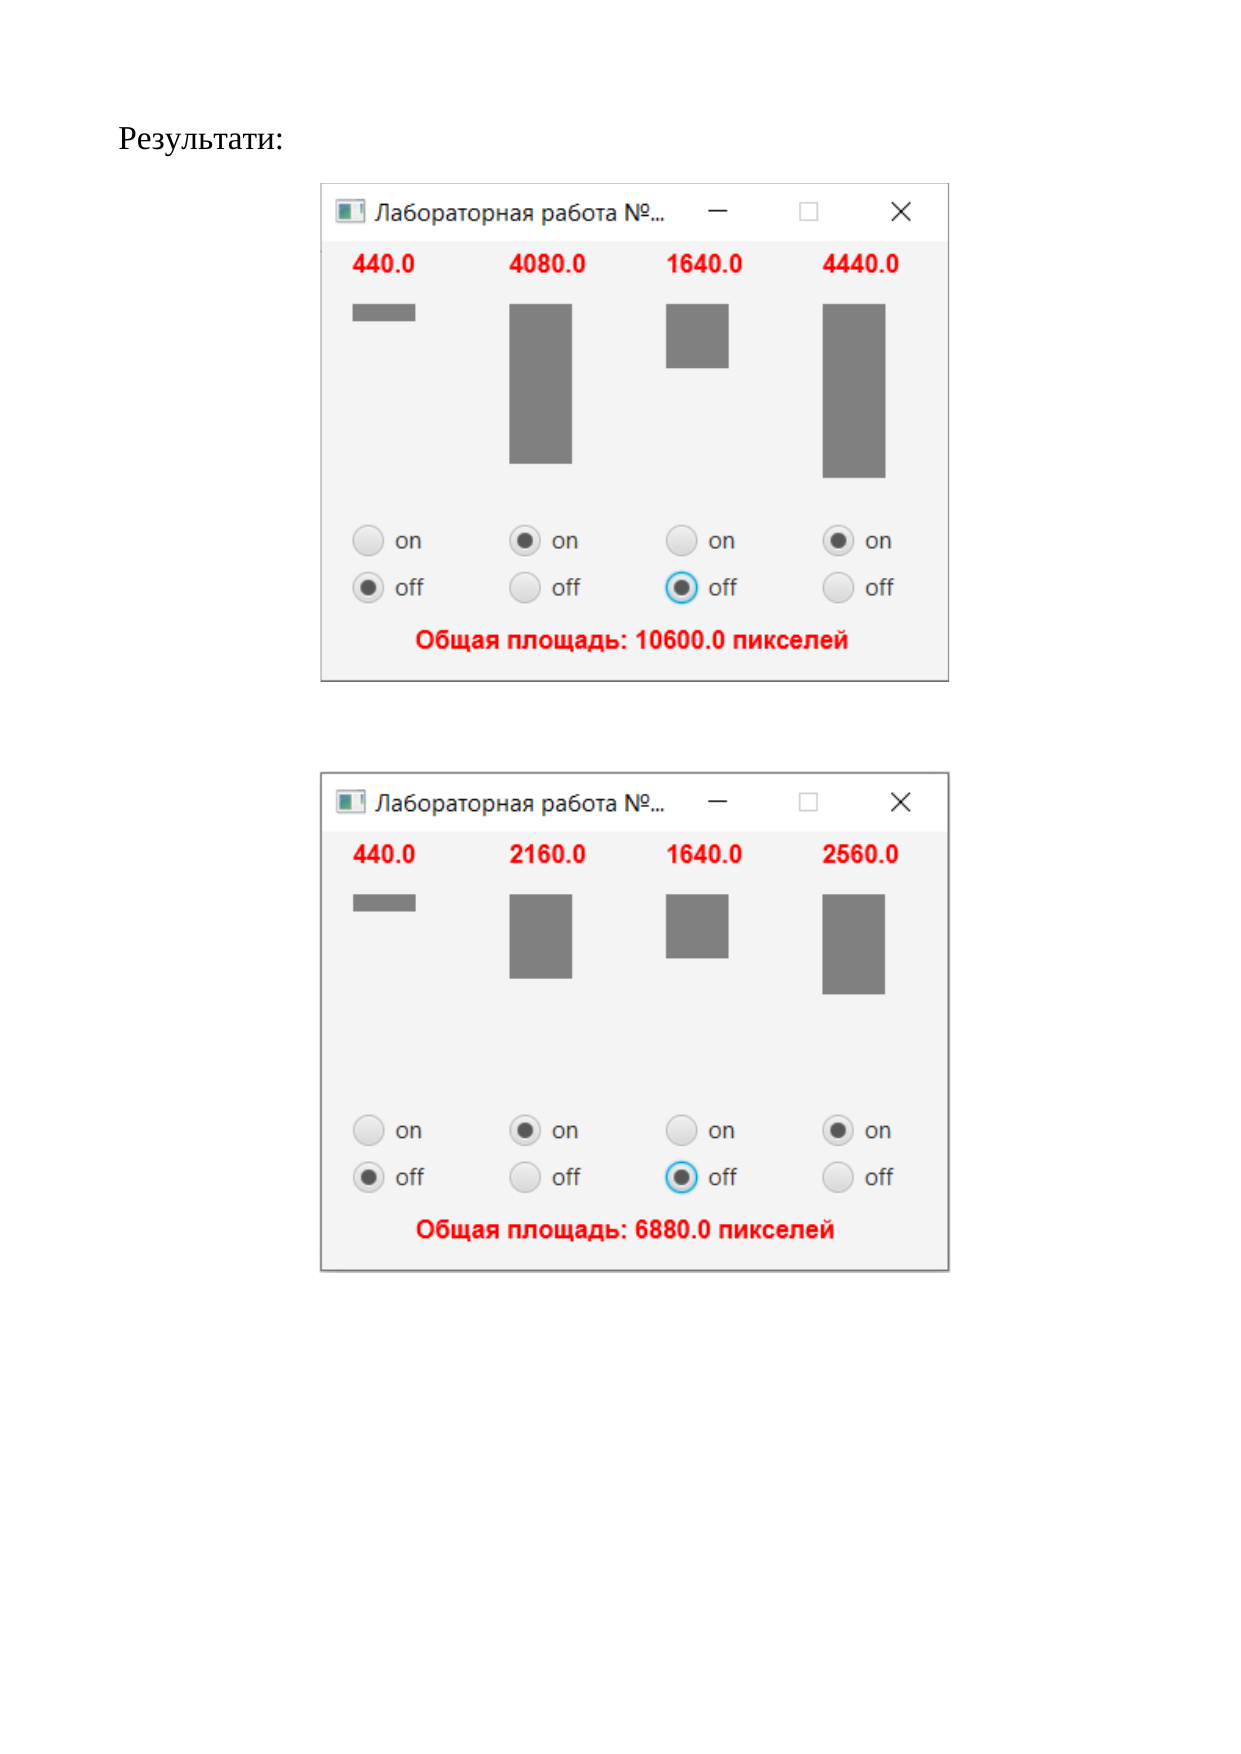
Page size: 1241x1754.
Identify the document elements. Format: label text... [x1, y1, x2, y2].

picture [320, 183, 950, 682]
text Результати: [118, 118, 1152, 156]
picture [319, 771, 951, 1273]
